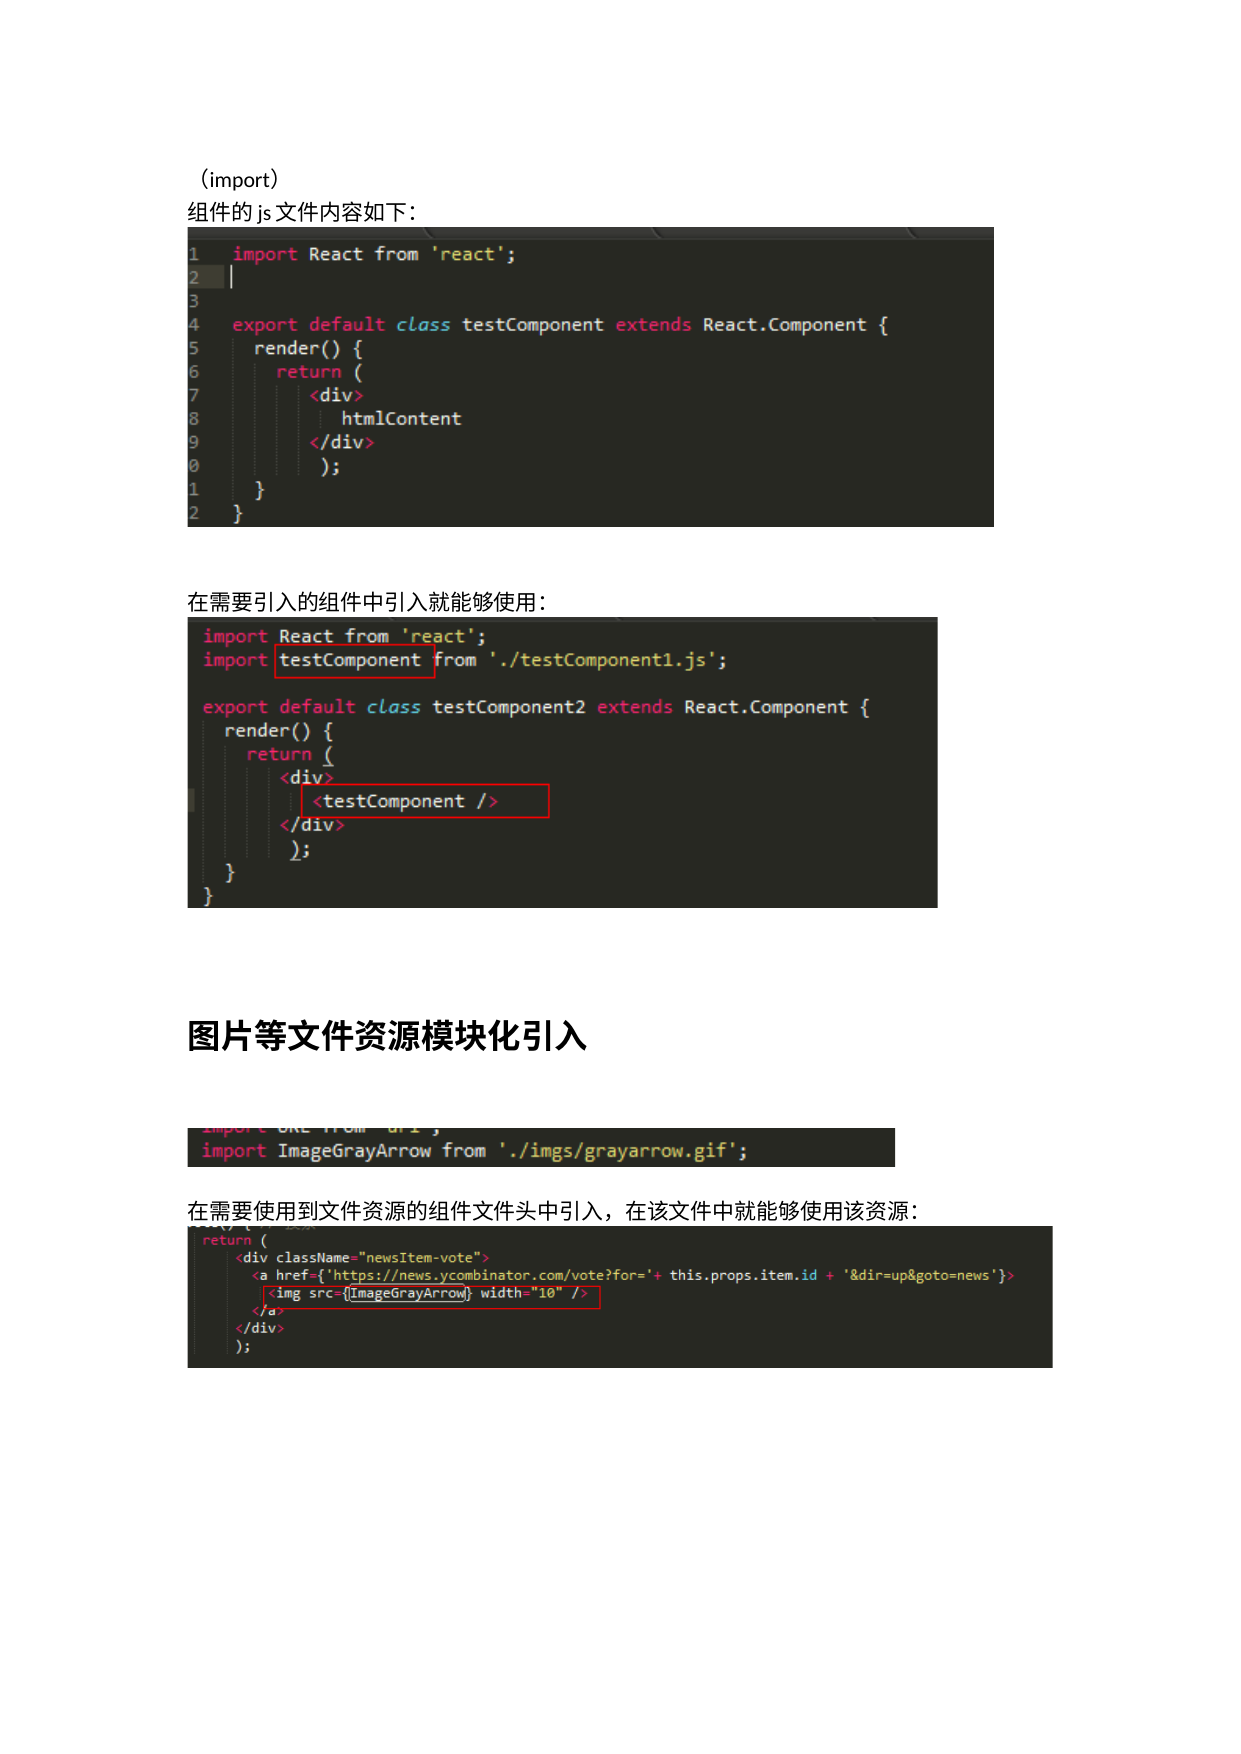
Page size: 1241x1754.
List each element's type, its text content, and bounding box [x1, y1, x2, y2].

picture [187, 227, 994, 527]
picture [187, 1128, 896, 1167]
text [187, 162, 1053, 194]
subtitle 图片等文件资源模块化引入 [187, 1002, 1053, 1067]
text 在需要使用到文件资源的组件文件头中引入，在该文件中就能够使用该资源： [187, 1194, 1053, 1226]
picture [187, 1226, 1053, 1368]
picture [187, 617, 938, 908]
text 在需要引入的组件中引入就能够使用： [187, 584, 1053, 617]
text 组件的js文件内容如下： [187, 194, 1053, 227]
